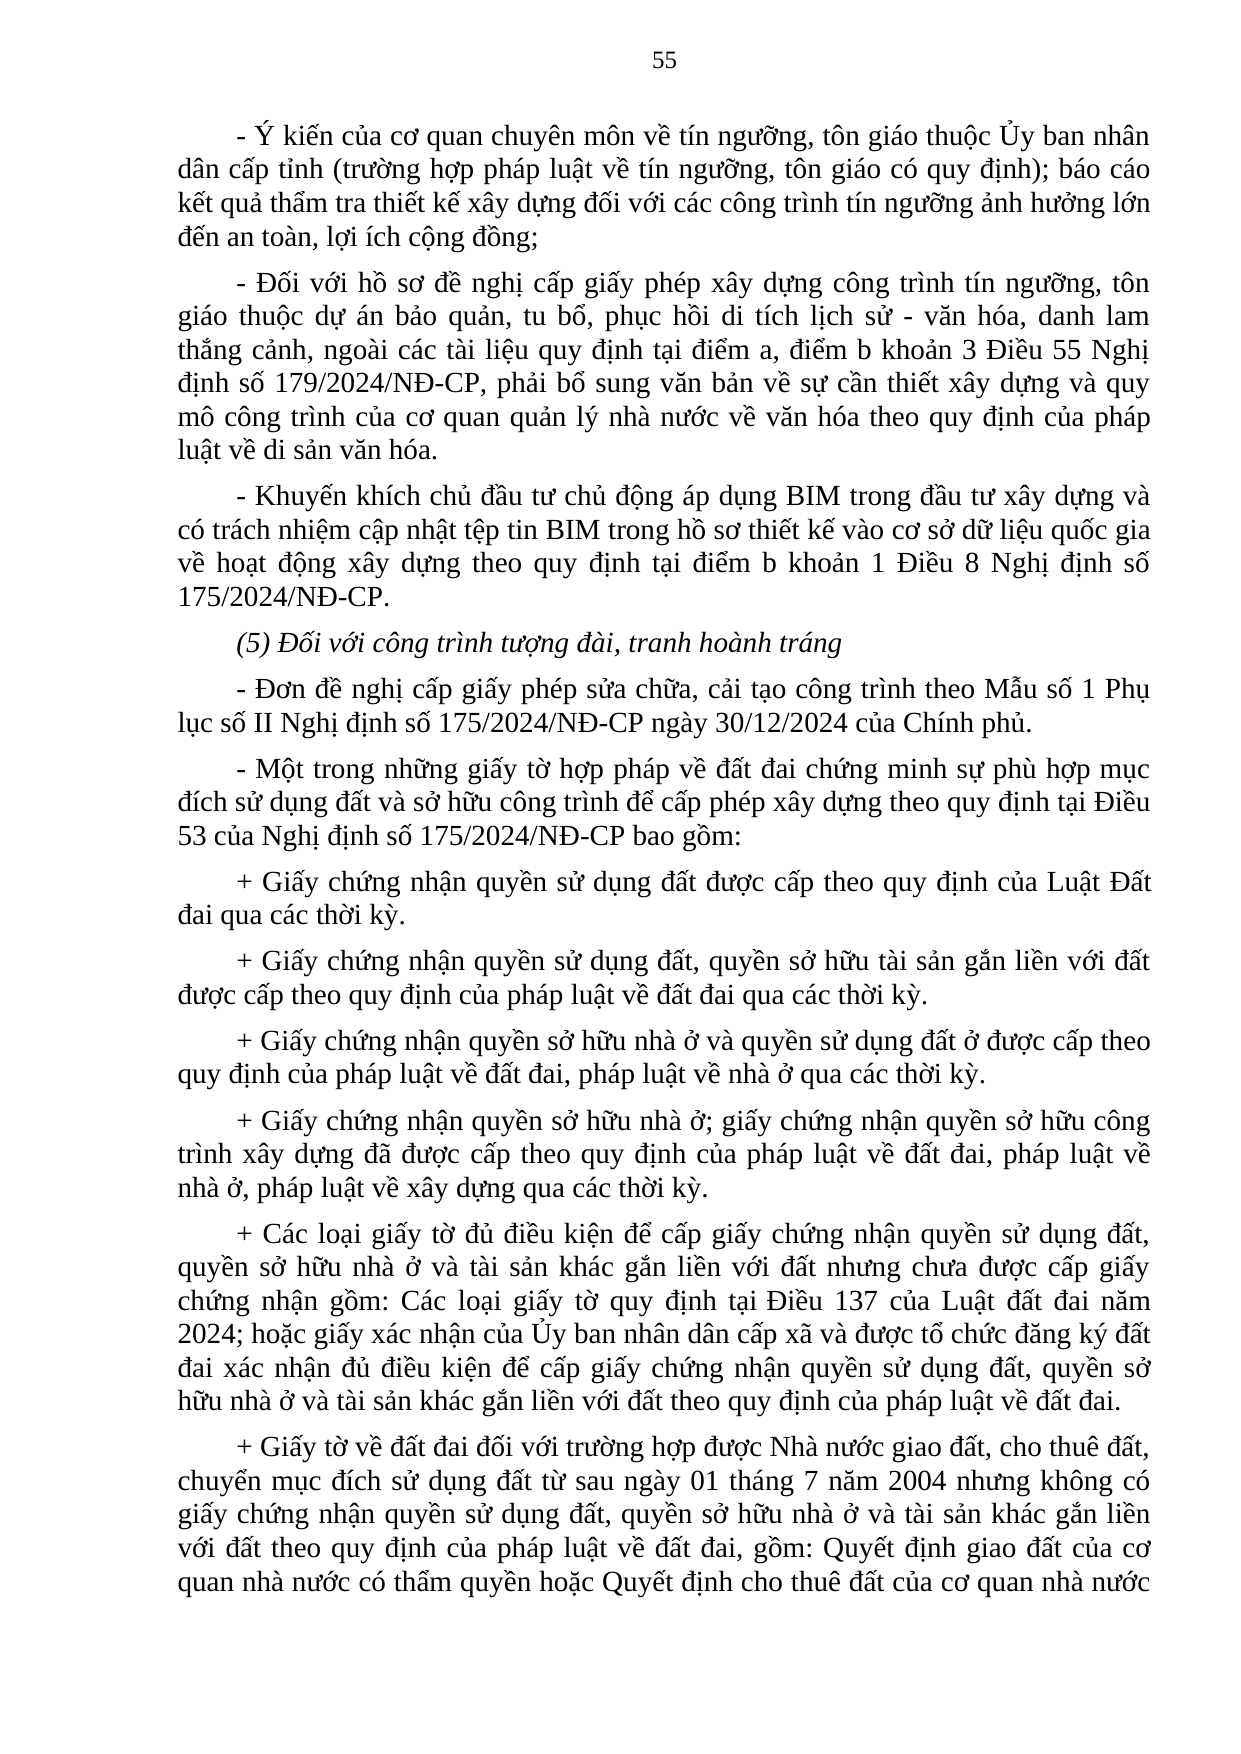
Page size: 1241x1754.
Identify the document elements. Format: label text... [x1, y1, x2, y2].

text + Các loại giấy tờ đủ điều kiện để cấp giấy chứng nhận quyền sử dụng đất, quyền sở hữu nhà ở và tài sản khác gắn liền với đất nhưng chưa được cấp giấy chứng nhận gồm: Các loại giấy tờ quy định tại Điều 137 của Luật đất đai năm 2024; hoặc giấy xác nhận của Ủy ban nhân dân cấp xã và được tổ chức đăng ký đất đai xác nhận đủ điều kiện để cấp giấy chứng nhận quyền sử dụng đất, quyền sở hữu nhà ở và tài sản khác gắn liền với đất theo quy định của pháp luật về đất đai. [177, 1216, 1152, 1417]
text + Giấy chứng nhận quyền sở hữu nhà ở; giấy chứng nhận quyền sở hữu công trình xây dựng đã được cấp theo quy định của pháp luật về đất đai, pháp luật về nhà ở, pháp luật về xây dựng qua các thời kỳ. [177, 1103, 1152, 1203]
text - Ý kiến của cơ quan chuyên môn về tín ngưỡng, tôn giáo thuộc Ủy ban nhân dân cấp tỉnh (trường hợp pháp luật về tín ngưỡng, tôn giáo có quy định); báo cáo kết quả thẩm tra thiết kế xây dựng đối với các công trình tín ngưỡng ảnh hưởng lớn đến an toàn, lợi ích cộng đồng; [177, 118, 1152, 252]
text + Giấy chứng nhận quyền sử dụng đất, quyền sở hữu tài sản gắn liền với đất được cấp theo quy định của pháp luật về đất đai qua các thời kỳ. [177, 943, 1152, 1011]
text + Giấy chứng nhận quyền sử dụng đất được cấp theo quy định của Luật Đất đai qua các thời kỳ. [177, 864, 1152, 931]
text - Đối với hồ sơ đề nghị cấp giấy phép xây dựng công trình tín ngưỡng, tôn giáo thuộc dự án bảo quản, tu bổ, phục hồi di tích lịch sử - văn hóa, danh lam thắng cảnh, ngoài các tài liệu quy định tại điểm a, điểm b khoản 3 Điều 55 Nghị định số 179/2024/NĐ-CP, phải bổ sung văn bản về sự cần thiết xây dựng và quy mô công trình của cơ quan quản lý nhà nước về văn hóa theo quy định của pháp luật về di sản văn hóa. [177, 265, 1152, 466]
text - Đơn đề nghị cấp giấy phép sửa chữa, cải tạo công trình theo Mẫu số 1 Phụ lục số II Nghị định số 175/2024/NĐ-CP ngày 30/12/2024 của Chính phủ. [177, 671, 1152, 738]
text + Giấy chứng nhận quyền sở hữu nhà ở và quyền sử dụng đất ở được cấp theo quy định của pháp luật về đất đai, pháp luật về nhà ở qua các thời kỳ. [177, 1023, 1152, 1090]
text (5) Đối với công trình tượng đài, tranh hoành tráng [177, 625, 1152, 659]
text - Một trong những giấy tờ hợp pháp về đất đai chứng minh sự phù hợp mục đích sử dụng đất và sở hữu công trình để cấp phép xây dựng theo quy định tại Điều 53 của Nghị định số 175/2024/NĐ-CP bao gồm: [177, 751, 1152, 851]
text - Khuyến khích chủ đầu tư chủ động áp dụng BIM trong đầu tư xây dựng và có trách nhiệm cập nhật tệp tin BIM trong hồ sơ thiết kế vào cơ sở dữ liệu quốc gia về hoạt động xây dựng theo quy định tại điểm b khoản 1 Điều 8 Nghị định số 175/2024/NĐ-CP. [177, 478, 1152, 613]
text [177, 1429, 1152, 1597]
